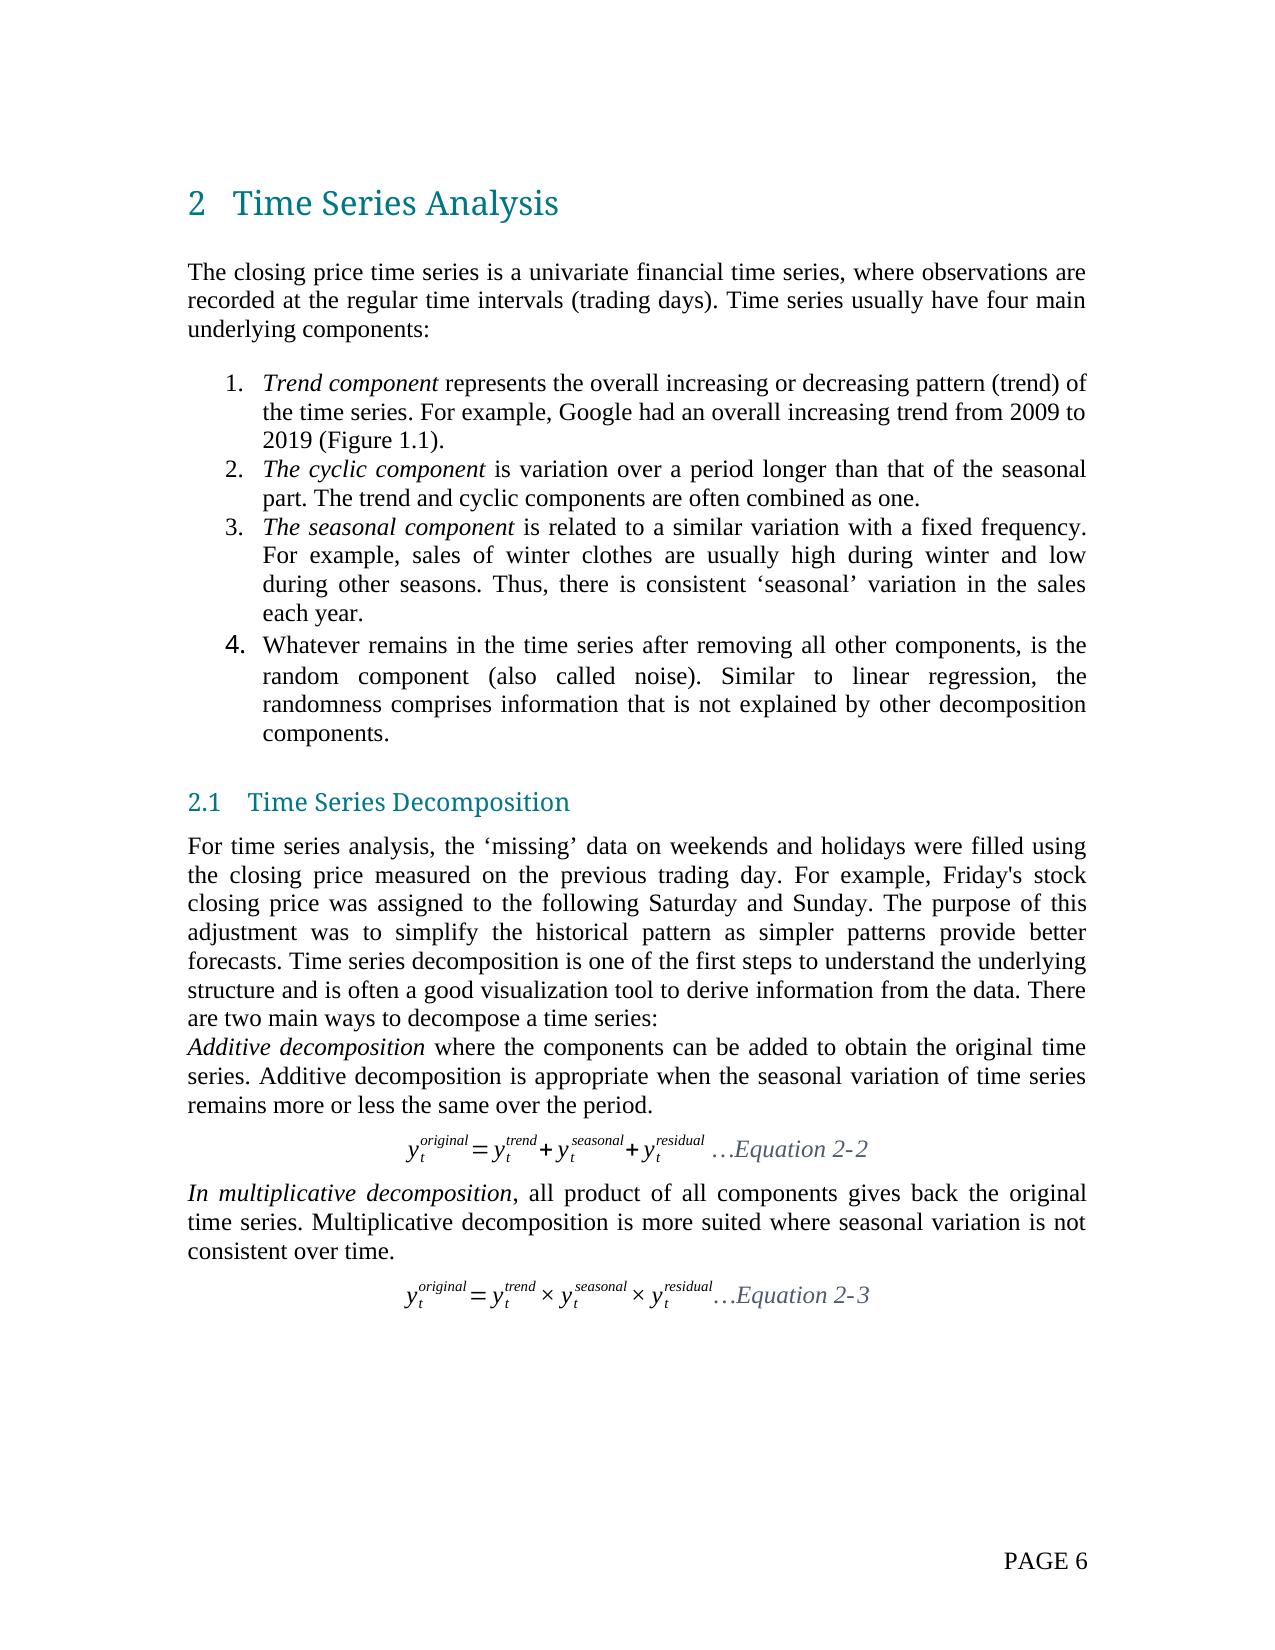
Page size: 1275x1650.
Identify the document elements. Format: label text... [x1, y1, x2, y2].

list The seasonal component is related to a similar variation with a fixed frequency. For example, sales of winter clothes are usually high during winter and low during other seasons. Thus, there is consistent ‘seasonal’ variation in the sales each year. [225, 512, 1087, 627]
list The cyclic component is variation over a period longer than that of the seasonal part. The trend and cyclic components are often combined as one. [225, 454, 1087, 512]
text For time series analysis, the ‘missing’ data on weekends and holidays were filled using the closing price measured on the previous trading day. For example, Friday's stock closing price was assigned to the following Saturday and Sunday. The purpose of this adjustment was to simplify the historical pattern as simpler patterns provide better forecasts. Time series decomposition is one of the first steps to understand the underlying structure and is often a good visualization tool to derive information from the data. There are two main ways to decompose a time series: [187, 831, 1087, 1032]
text Additive decomposition where the components can be added to obtain the original time series. Additive decomposition is appropriate when the seasonal variation of time series remains more or less the same over the period. [187, 1032, 1087, 1118]
list Whatever remains in the time series after removing all other components, is the random component (also called noise). Similar to linear regression, the randomness comprises information that is not explained by other decomposition components. [225, 627, 1087, 747]
subtitle Time Series Analysis [187, 180, 1087, 225]
text The closing price time series is a univariate financial time series, where observations are recorded at the regular time intervals (trading days). Time series usually have four main underlying components: [187, 257, 1087, 343]
list Trend component represents the overall increasing or decreasing pattern (trend) of the time series. For example, Google had an overall increasing trend from 2009 to 2019 (Figure 1.1). [225, 368, 1087, 454]
text In multiplicative decomposition, all product of all components gives back the original time series. Multiplicative decomposition is more suited where seasonal variation is not consistent over time. [187, 1178, 1087, 1265]
subtitle Time Series Decomposition [187, 784, 1087, 818]
